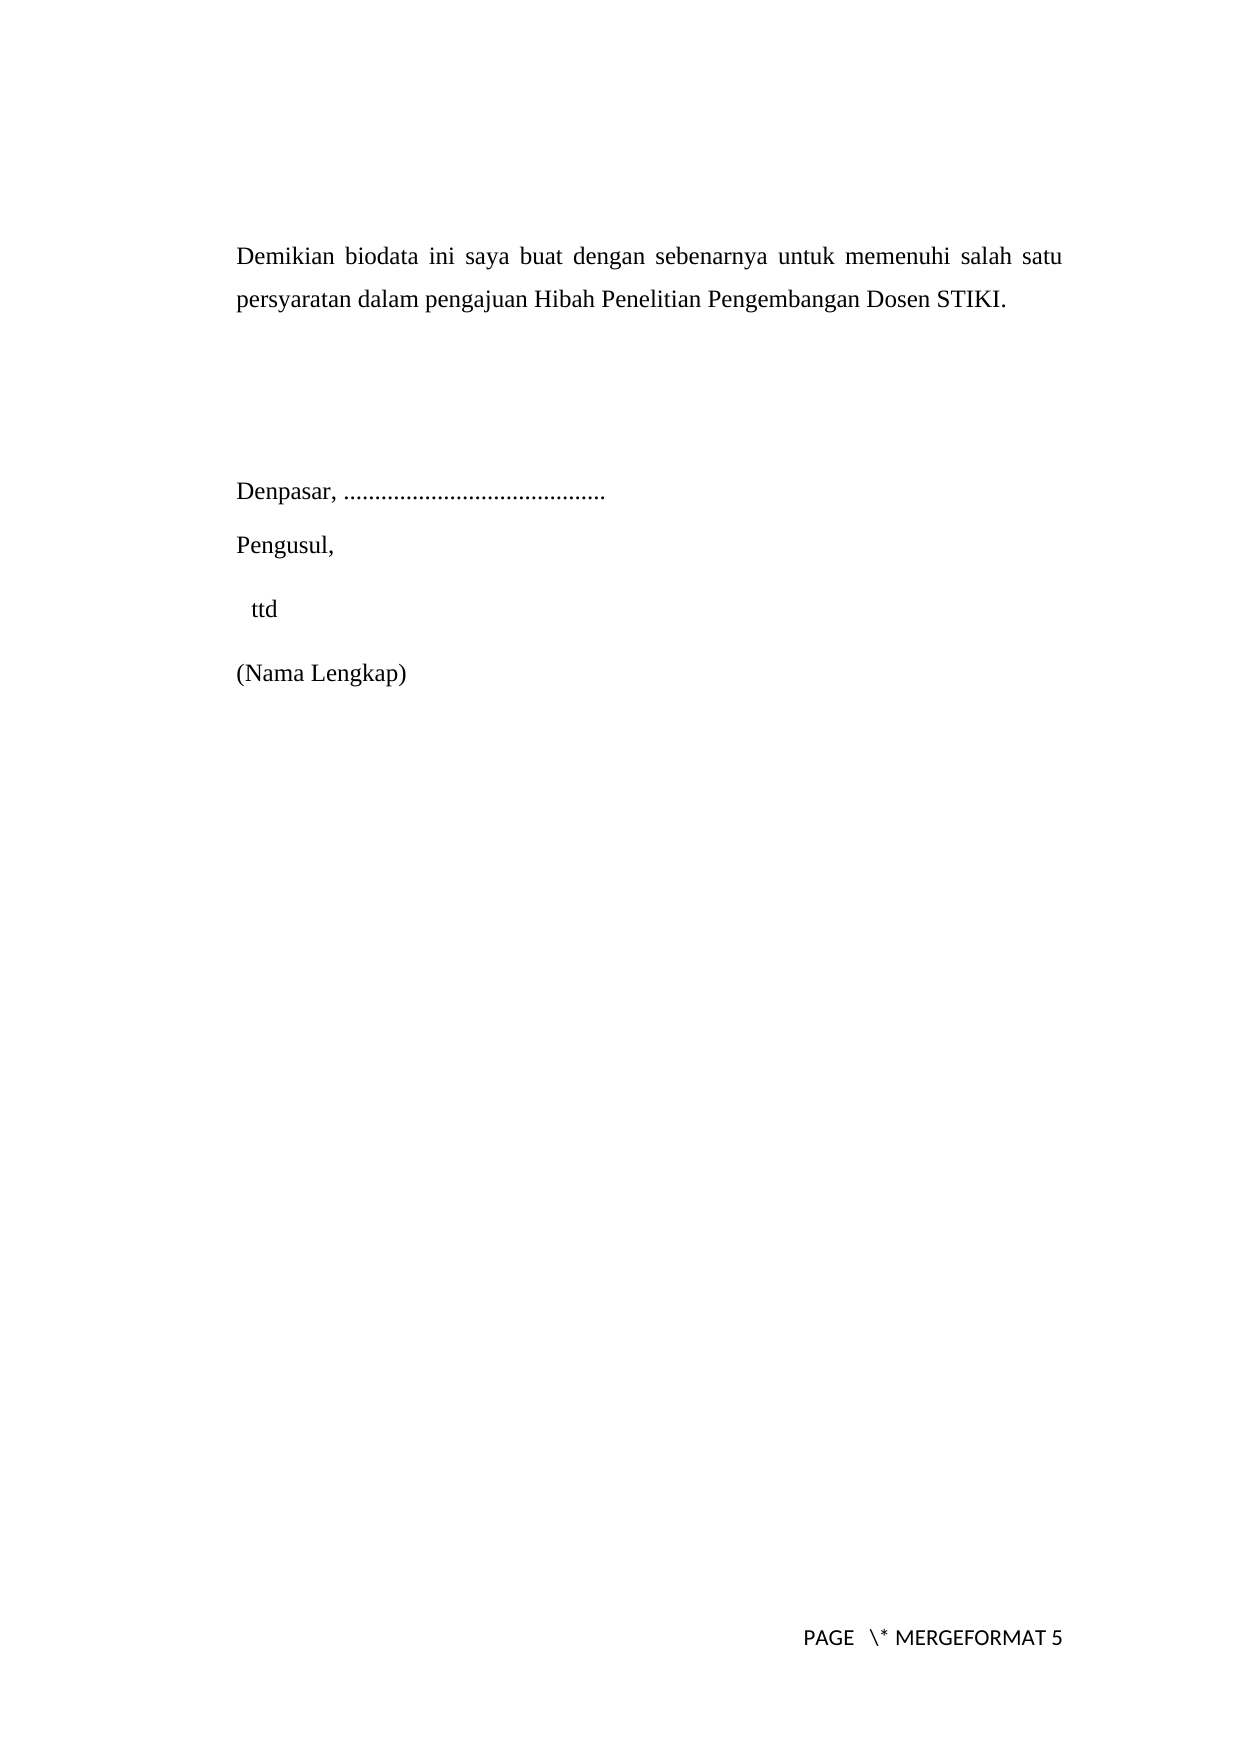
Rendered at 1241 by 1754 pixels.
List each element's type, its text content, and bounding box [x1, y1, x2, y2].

text Demikian biodata ini saya buat dengan sebenarnya untuk memenuhi salah satu persyaratan dalam pengajuan Hibah Penelitian Pengembangan Dosen STIKI. [236, 241, 1063, 313]
text (Nama Lengkap) [236, 658, 1063, 687]
text Pengusul, [236, 530, 1063, 559]
text Denpasar, .......................................... [236, 476, 1063, 505]
text ttd [251, 594, 1063, 623]
